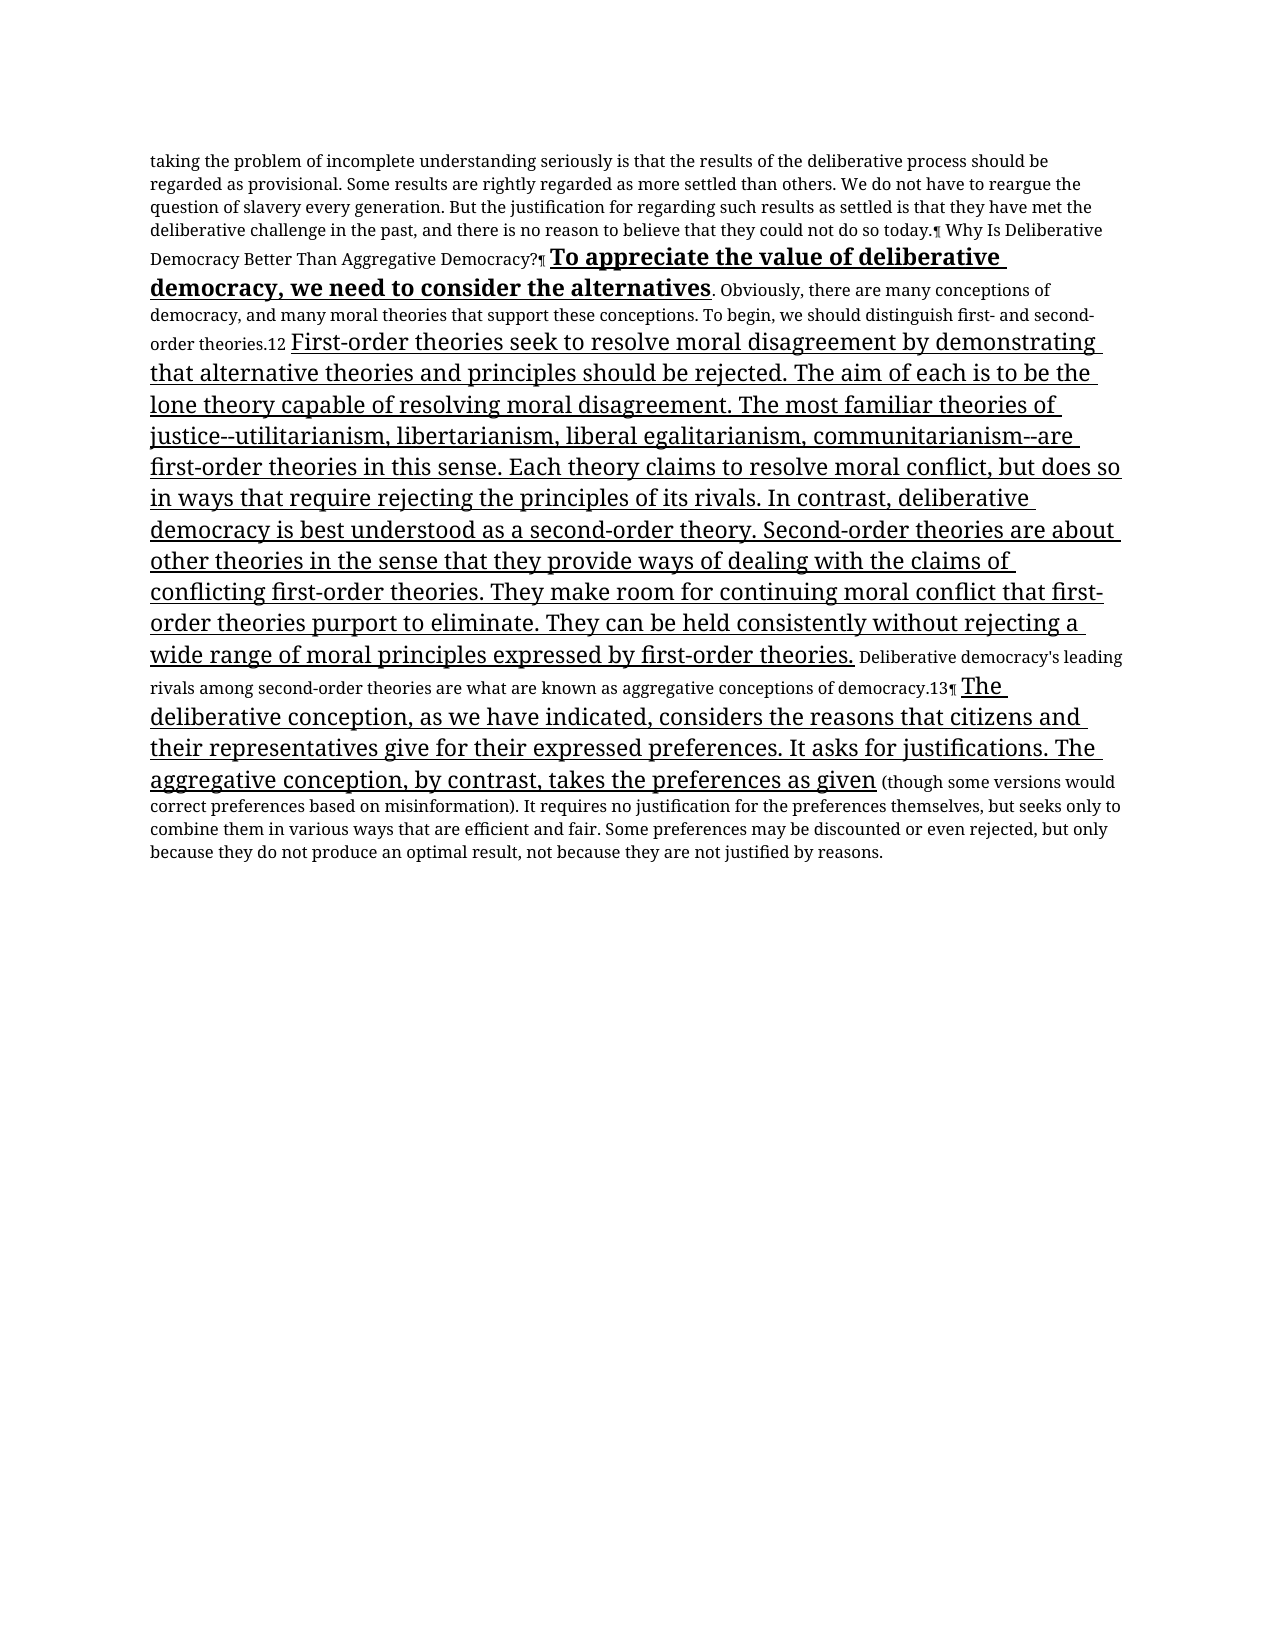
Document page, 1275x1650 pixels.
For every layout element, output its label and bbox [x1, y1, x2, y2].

text [150, 150, 1125, 863]
